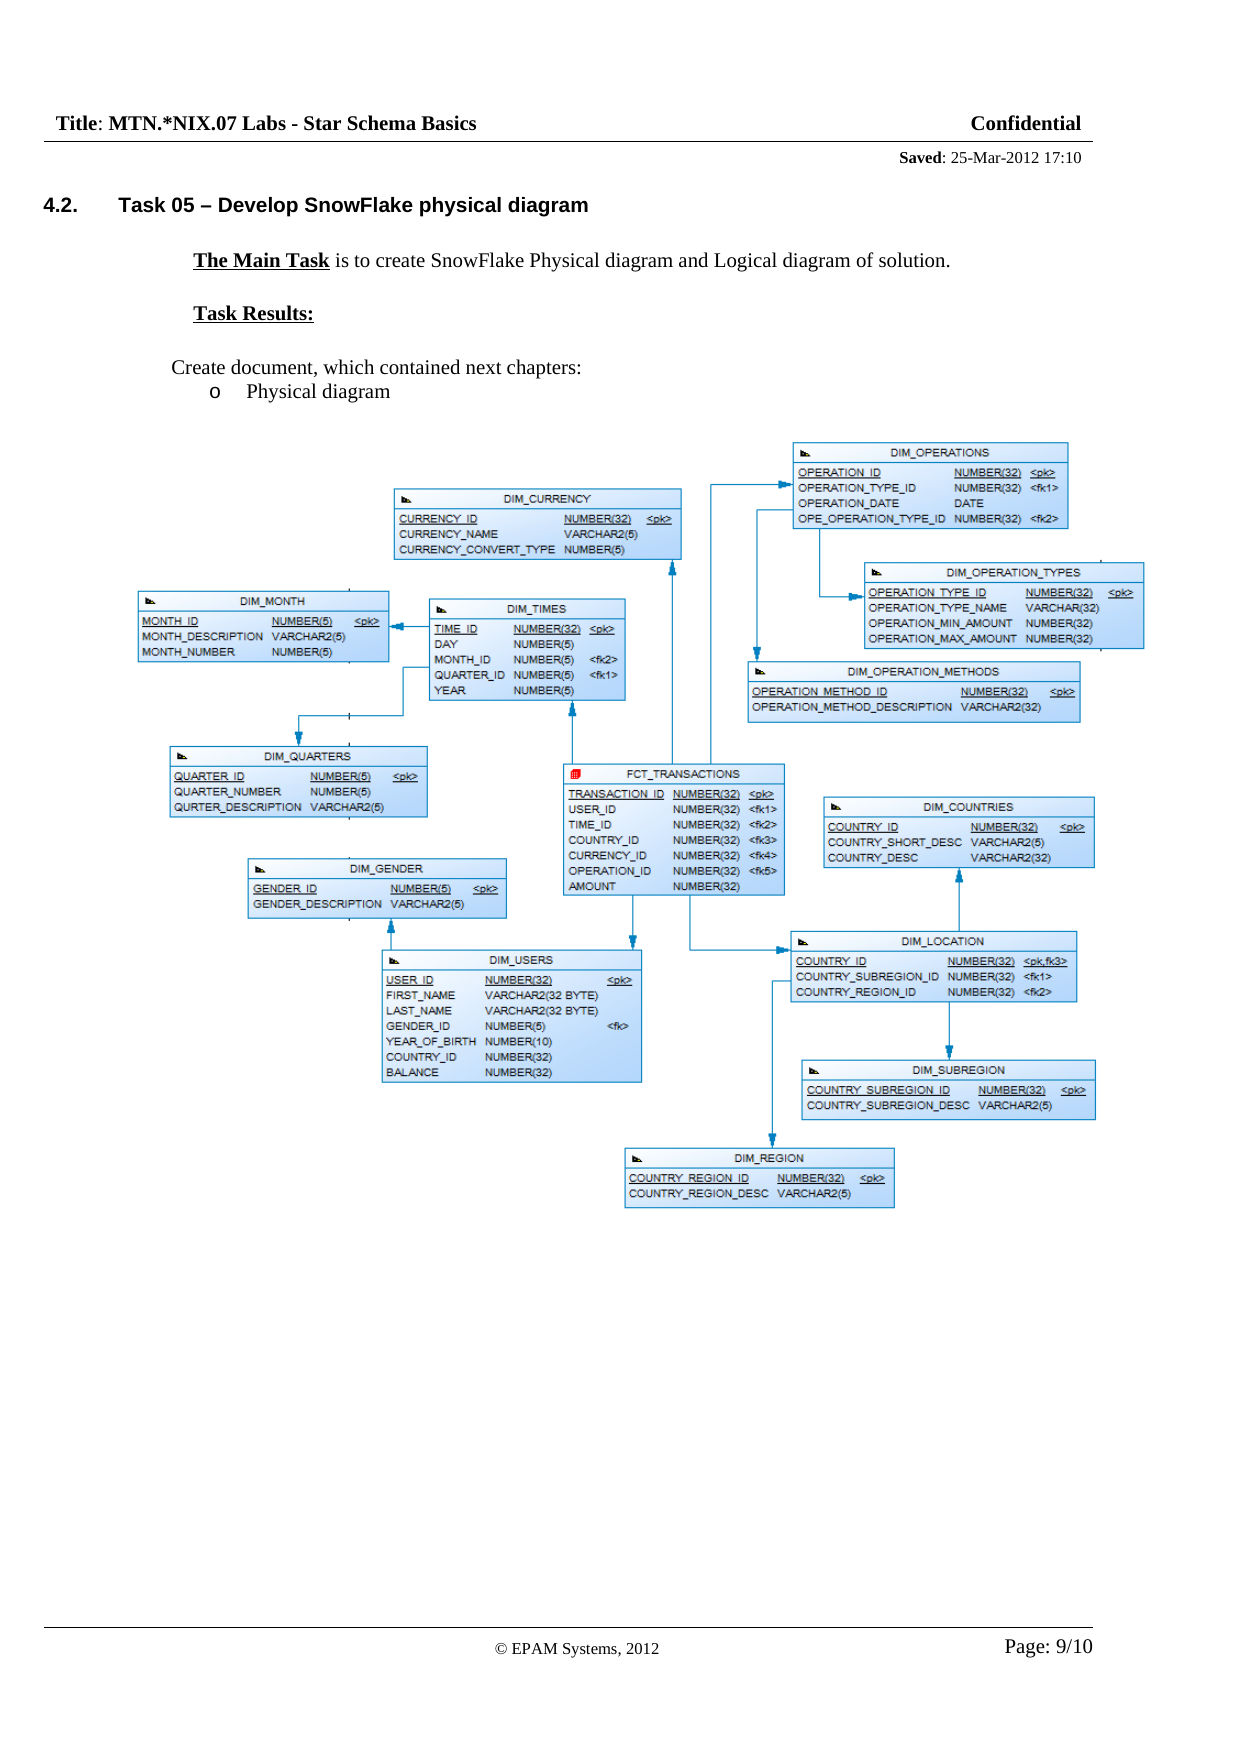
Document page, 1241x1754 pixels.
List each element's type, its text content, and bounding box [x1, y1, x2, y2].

list Physical diagram [209, 379, 1152, 404]
text Task Results: [118, 301, 1152, 325]
subtitle Task 05 – Develop SnowFlake physical diagram [43, 192, 1152, 217]
list Create document, which contained next chapters: [171, 354, 1152, 379]
text The Main Task is to create SnowFlake Physical diagram and Logical diagram of solution. [118, 248, 1152, 272]
picture [118, 429, 1150, 1216]
